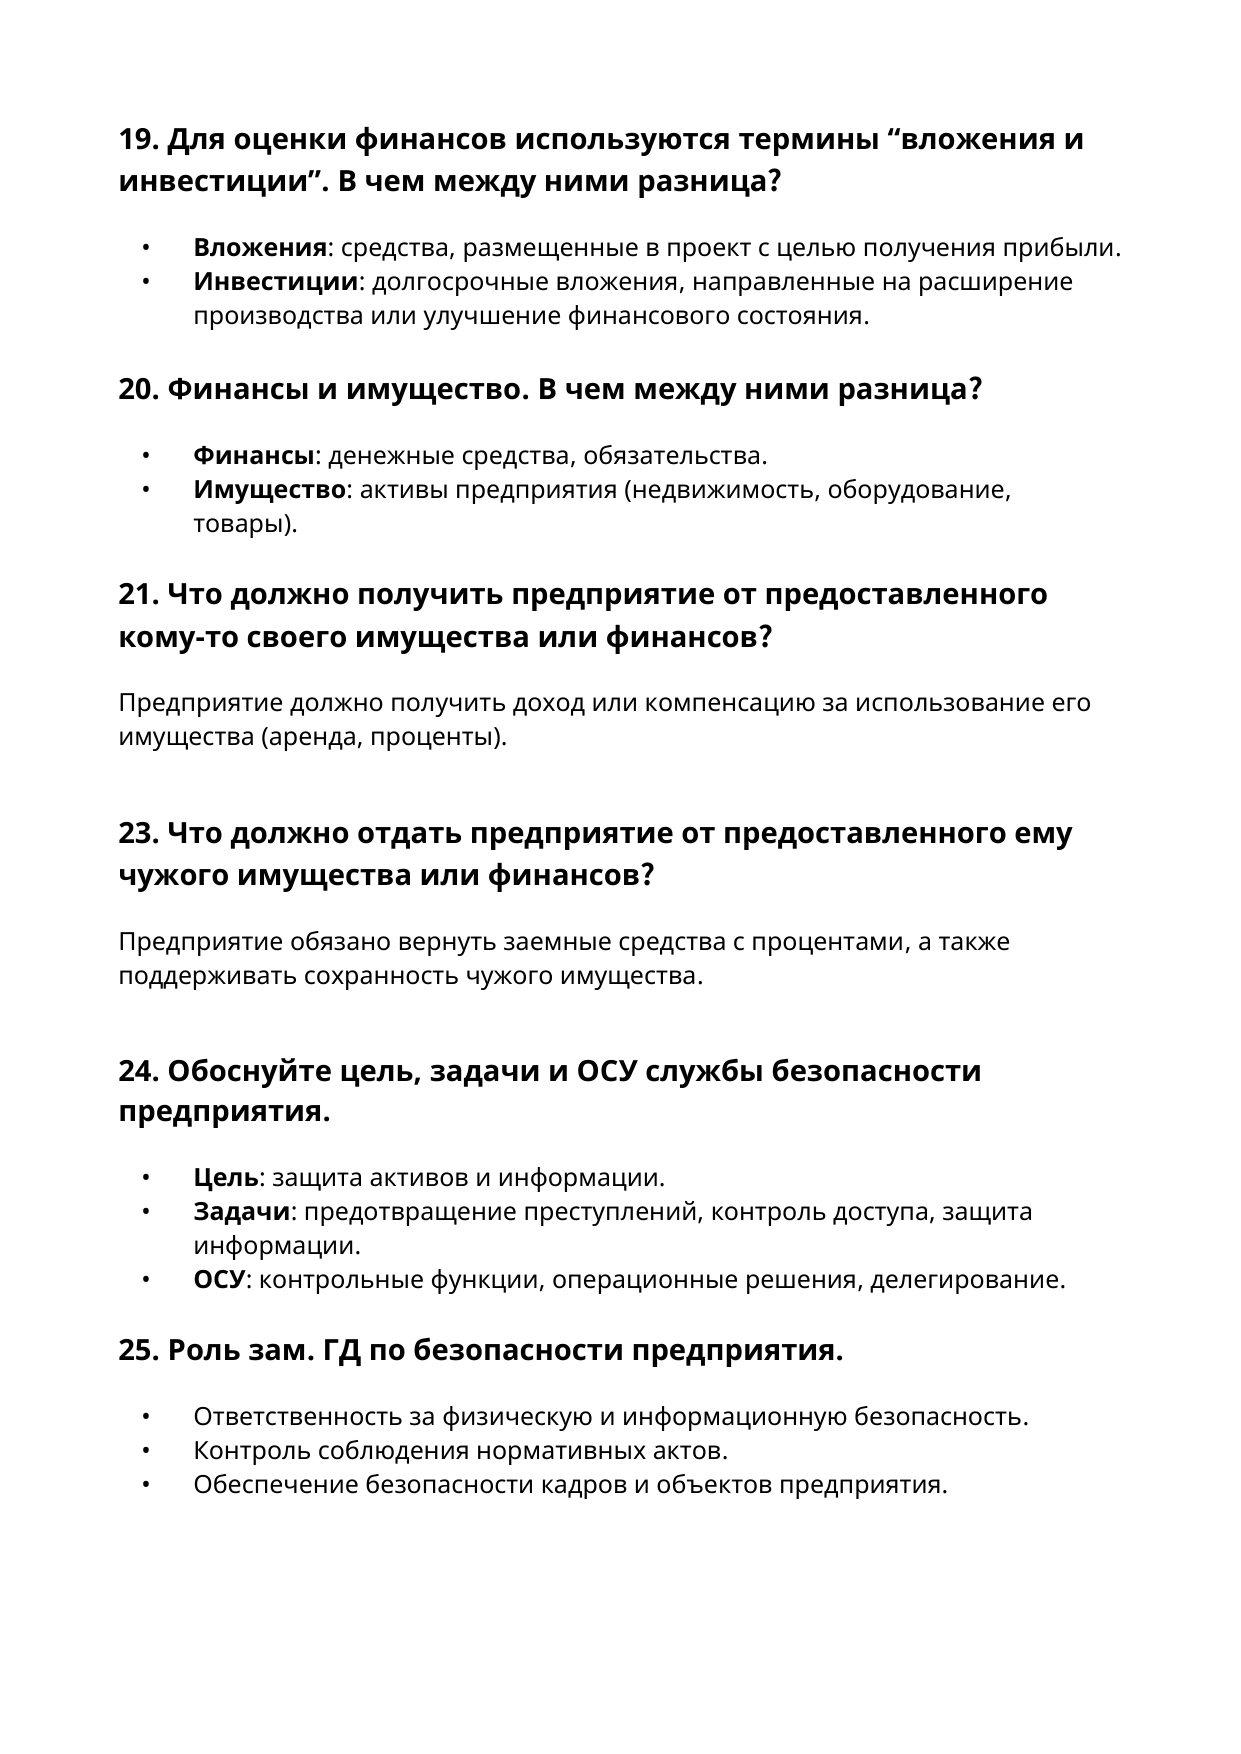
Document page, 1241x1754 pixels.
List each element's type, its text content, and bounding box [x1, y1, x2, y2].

text 20. Финансы и имущество. В чем между ними разница? [118, 366, 1122, 408]
list Имущество: активы предприятия (недвижимость, оборудование, товары). [141, 471, 1122, 539]
text Предприятие обязано вернуть заемные средства с процентами, а также поддерживать сохранность чужого имущества. [118, 923, 1122, 992]
text Предприятие должно получить доход или компенсацию за использование его имущества (аренда, проценты). [118, 685, 1122, 753]
text 24. Обоснуйте цель, задачи и ОСУ службы безопасности предприятия. [118, 1051, 1122, 1130]
list Задачи: предотвращение преступлений, контроль доступа, защита информации. [141, 1193, 1122, 1262]
list Контроль соблюдения нормативных актов. [141, 1433, 1122, 1467]
list Ответственность за физическую и информационную безопасность. [141, 1399, 1122, 1433]
list Вложения: средства, размещенные в проект с целью получения прибыли. [141, 229, 1122, 263]
list Обеспечение безопасности кадров и объектов предприятия. [141, 1467, 1122, 1501]
list Инвестиции: долгосрочные вложения, направленные на расширение производства или улучшение финансового состояния. [141, 263, 1122, 332]
text 21. Что должно получить предприятие от предоставленного кому-то своего имущества или финансов? [118, 574, 1122, 656]
text 25. Роль зам. ГД по безопасности предприятия. [118, 1330, 1122, 1369]
list ОСУ: контрольные функции, операционные решения, делегирование. [141, 1262, 1122, 1296]
list Цель: защита активов и информации. [141, 1159, 1122, 1193]
text 23. Что должно отдать предприятие от предоставленного ему чужого имущества или финансов? [118, 812, 1122, 894]
text 19. Для оценки финансов используются термины “вложения и инвестиции”. В чем между ними разница? [118, 118, 1122, 200]
list Финансы: денежные средства, обязательства. [141, 437, 1122, 471]
